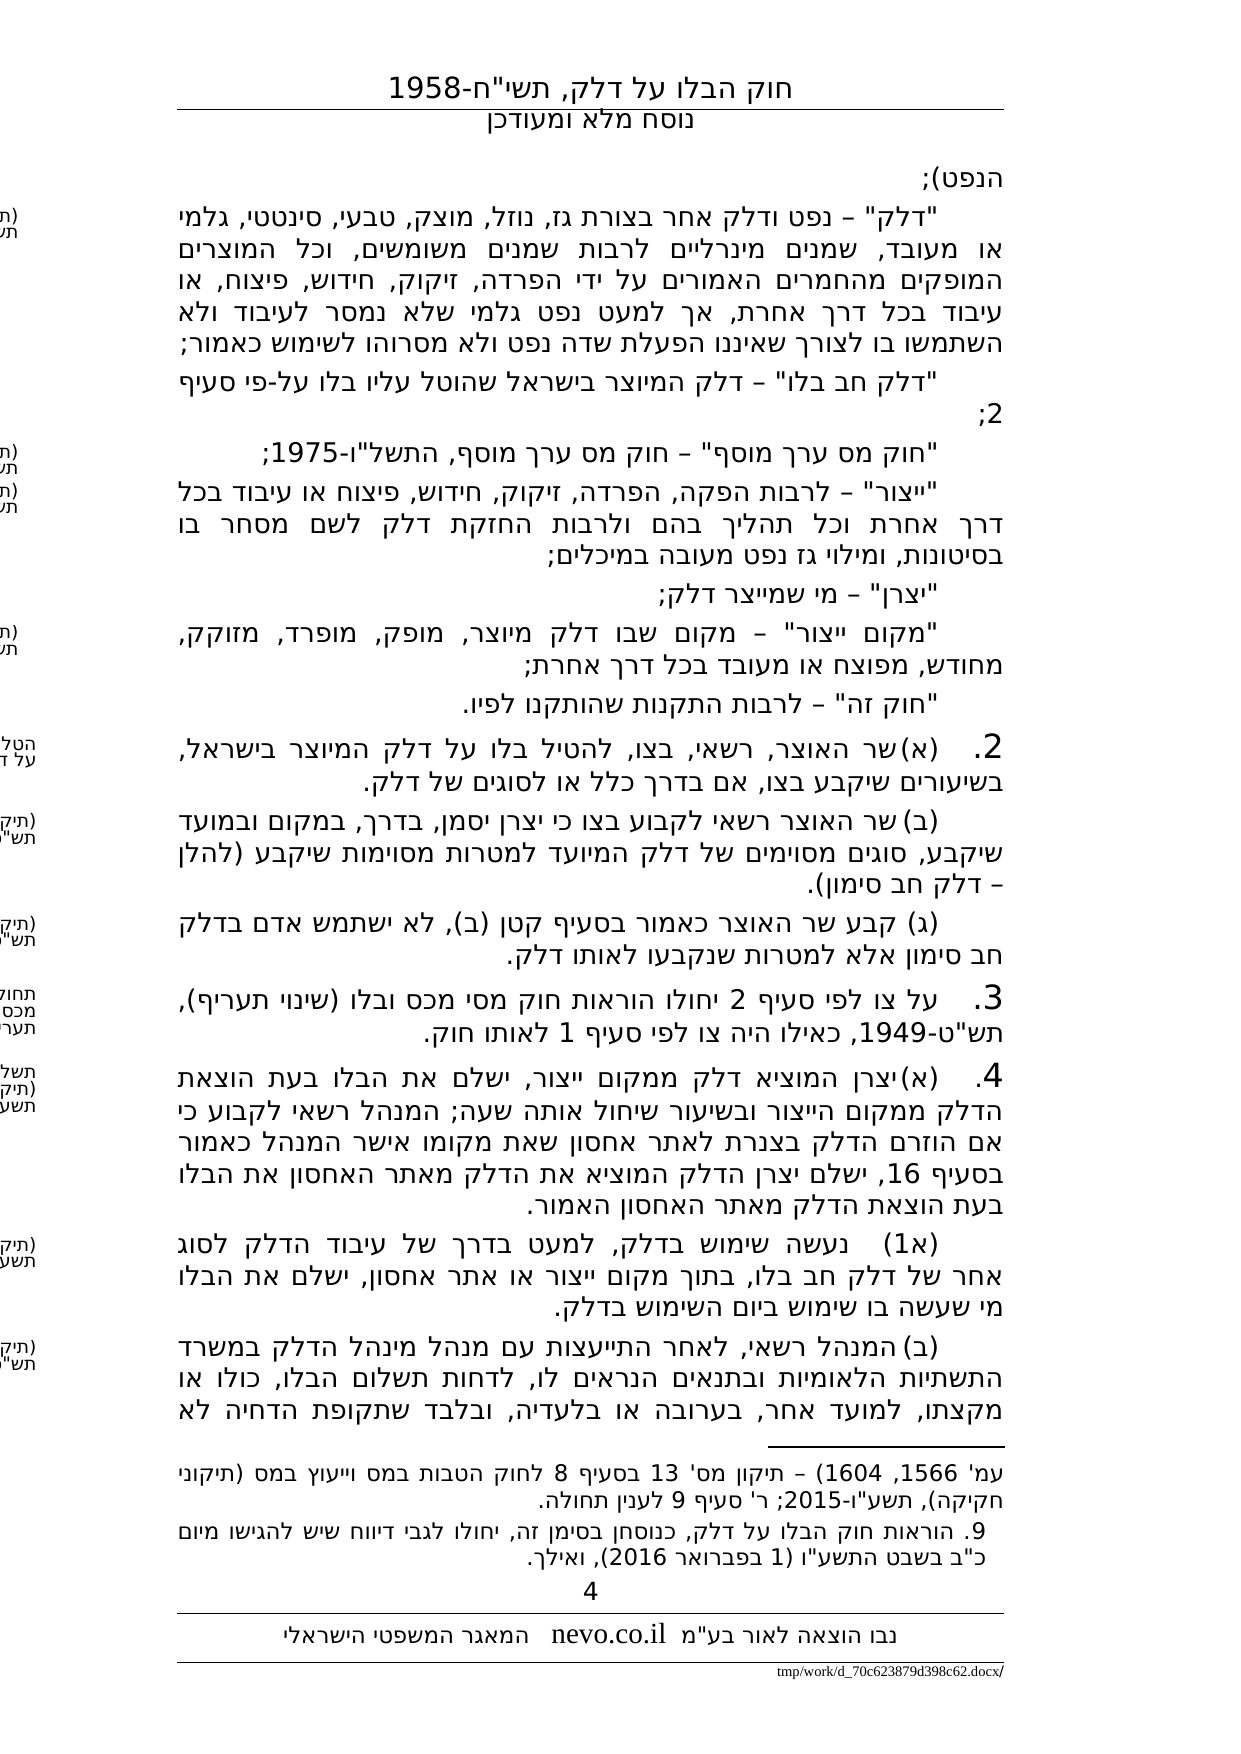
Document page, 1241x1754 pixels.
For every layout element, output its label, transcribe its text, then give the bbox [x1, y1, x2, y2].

text "יצרן" – מי שמייצר דלק; [177, 579, 1004, 610]
text (א1) נעשה שימוש בדלק, למעט בדרך של עיבוד הדלק לסוג אחר של דלק חב בלו, בתוך מקום ייצור או אתר אחסון, ישלם את הבלו מי שעשה בו שימוש ביום השימוש בדלק. [177, 1229, 1004, 1323]
text 3. על צו לפי סעיף 2 יחולו הוראות חוק מסי מכס ובלו (שינוי תעריף), תש"ט-1949, כאילו היה צו לפי סעיף 1 לאותו חוק. [177, 978, 1004, 1048]
text (ג) קבע שר האוצר כאמור בסעיף קטן (ב), לא ישתמש אדם בדלק חב סימון אלא למטרות שנקבעו לאותו דלק. [177, 907, 1004, 971]
text 4. (א) יצרן המוציא דלק ממקום ייצור, ישלם את הבלו בעת הוצאת הדלק ממקום הייצור ובשיעור שיחול אותה שעה; המנהל רשאי לקבוע כי אם הוזרם הדלק בצנרת לאתר אחסון שאת מקומו אישר המנהל כאמור בסעיף 16, ישלם יצרן הדלק המוציא את הדלק מאתר האחסון את הבלו בעת הוצאת הדלק מאתר האחסון האמור. [177, 1056, 1004, 1221]
text "חוק מס ערך מוסף" – חוק מס ערך מוסף, התשל"ו-1975; [177, 437, 1004, 469]
text "דלק" – נפט ודלק אחר בצורת גז, נוזל, מוצק, טבעי, סינטטי, גלמי או מעובד, שמנים מינרליים לרבות שמנים משומשים, וכל המוצרים המופקים מהחמרים האמורים על ידי הפרדה, זיקוק, חידוש, פיצוח, או עיבוד בכל דרך אחרת, אך למעט נפט גלמי שלא נמסר לעיבוד ולא השתמשו בו לצורך שאיננו הפעלת שדה נפט ולא מסרוהו לשימוש כאמור; [177, 201, 1004, 359]
text "ייצור" – לרבות הפקה, הפרדה, זיקוק, חידוש, פיצוח או עיבוד בכל דרך אחרת וכל תהליך בהם ולרבות החזקת דלק לשם מסחר בו בסיטונות, ומילוי גז נפט מעובה במיכלים; [177, 476, 1004, 571]
text 2. (א) שר האוצר, רשאי, בצו, להטיל בלו על דלק המיוצר בישראל, בשיעורים שיקבע בצו, אם בדרך כלל או לסוגים של דלק. [177, 727, 1004, 798]
text (ב) שר האוצר רשאי לקבוע בצו כי יצרן יסמן, בדרך, במקום ובמועד שיקבע, סוגים מסוימים של דלק המיועד למטרות מסוימות שיקבע (להלן – דלק חב סימון). [177, 805, 1004, 900]
text "חוק זה" – לרבות התקנות שהותקנו לפיו. [177, 688, 1004, 720]
text "נפט" – כמשמעותו בחוק הנפט, תשי"ב-1952 (להלן – חוק הנפט); [177, 162, 1004, 194]
text "דלק חב בלו" – דלק המיוצר בישראל שהוטל עליו בלו על-פי סעיף 2; [177, 367, 1004, 430]
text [177, 1331, 1004, 1426]
text "מקום ייצור" – מקום שבו דלק מיוצר, מופק, מופרד, מזוקק, מחודש, מפוצח או מעובד בכל דרך אחרת; [177, 618, 1004, 681]
